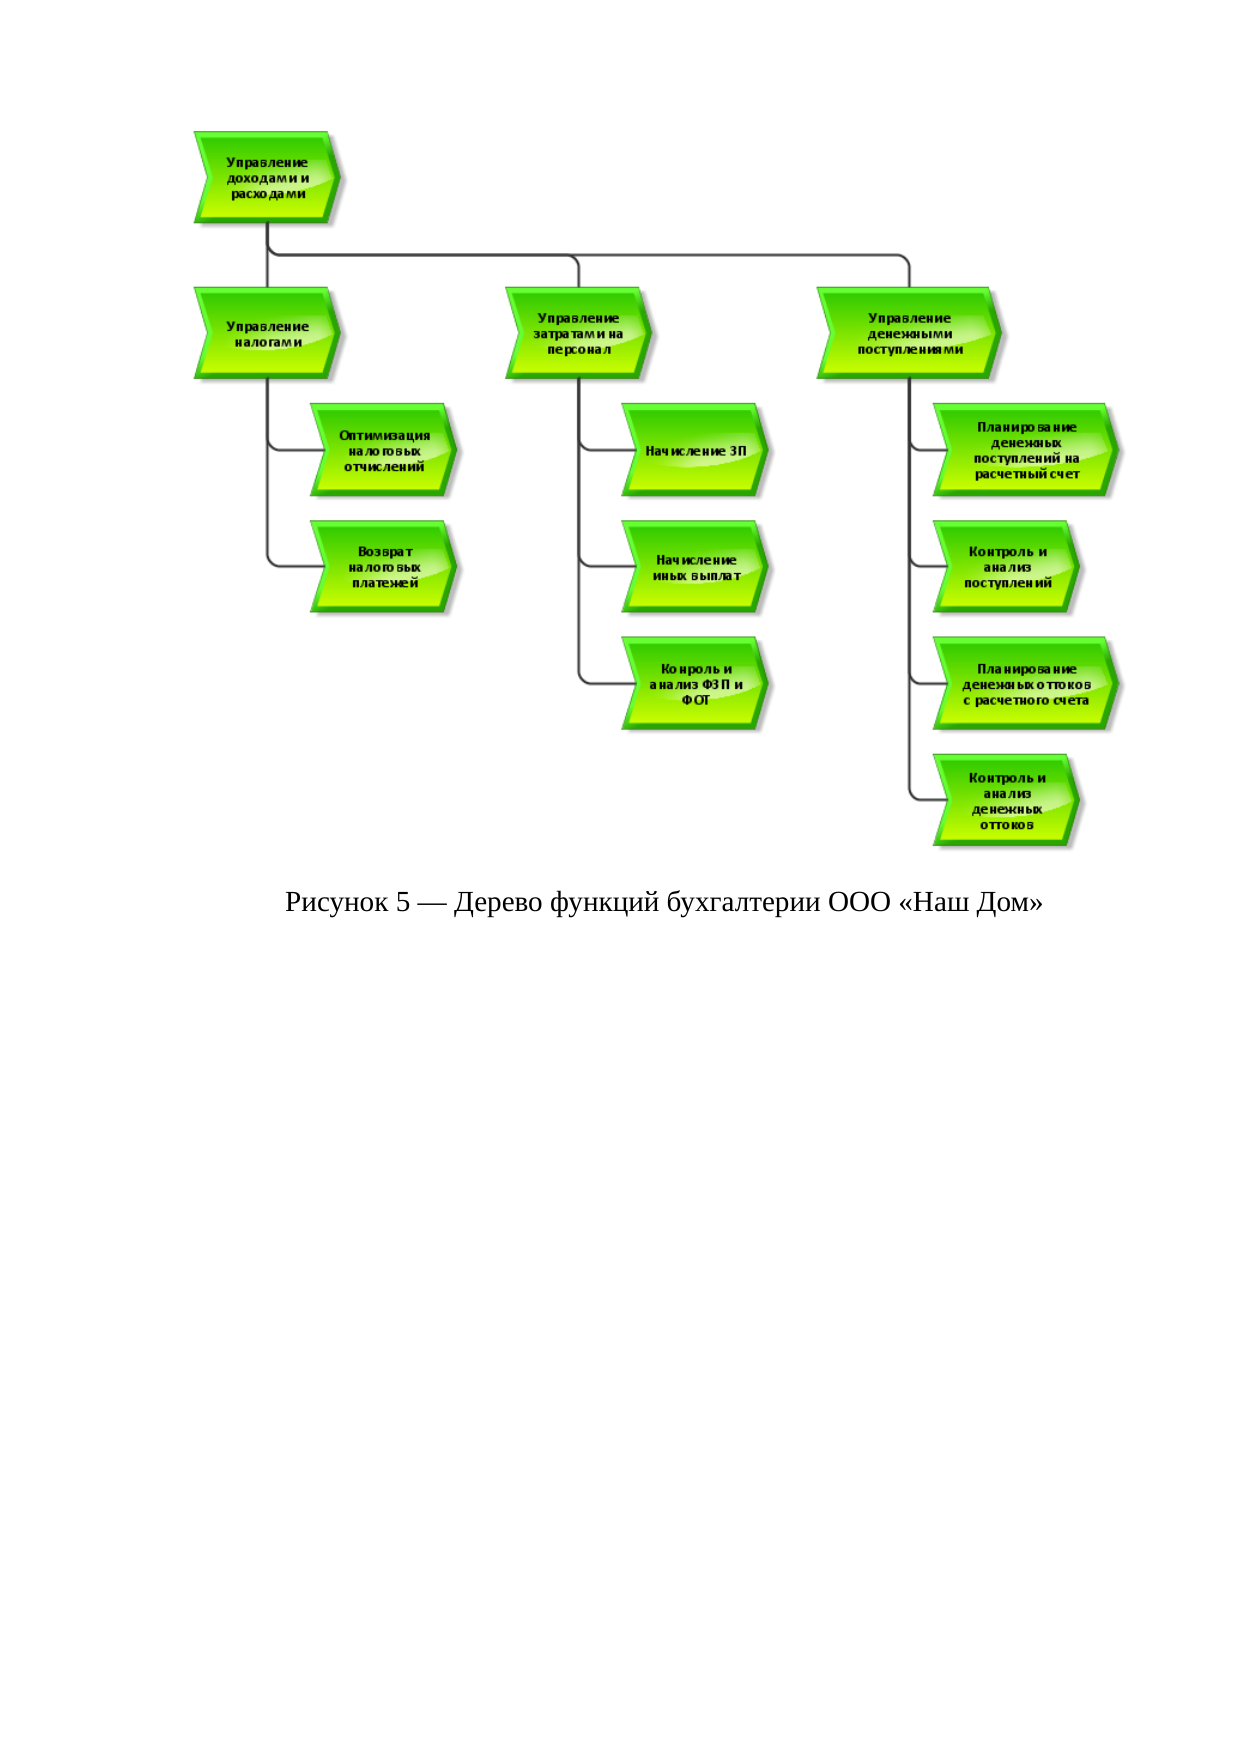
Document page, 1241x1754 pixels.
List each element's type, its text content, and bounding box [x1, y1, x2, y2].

picture [177, 118, 1152, 870]
text Рисунок 5 — Дерево функций бухгалтерии ООО «Наш Дом» [177, 884, 1152, 918]
